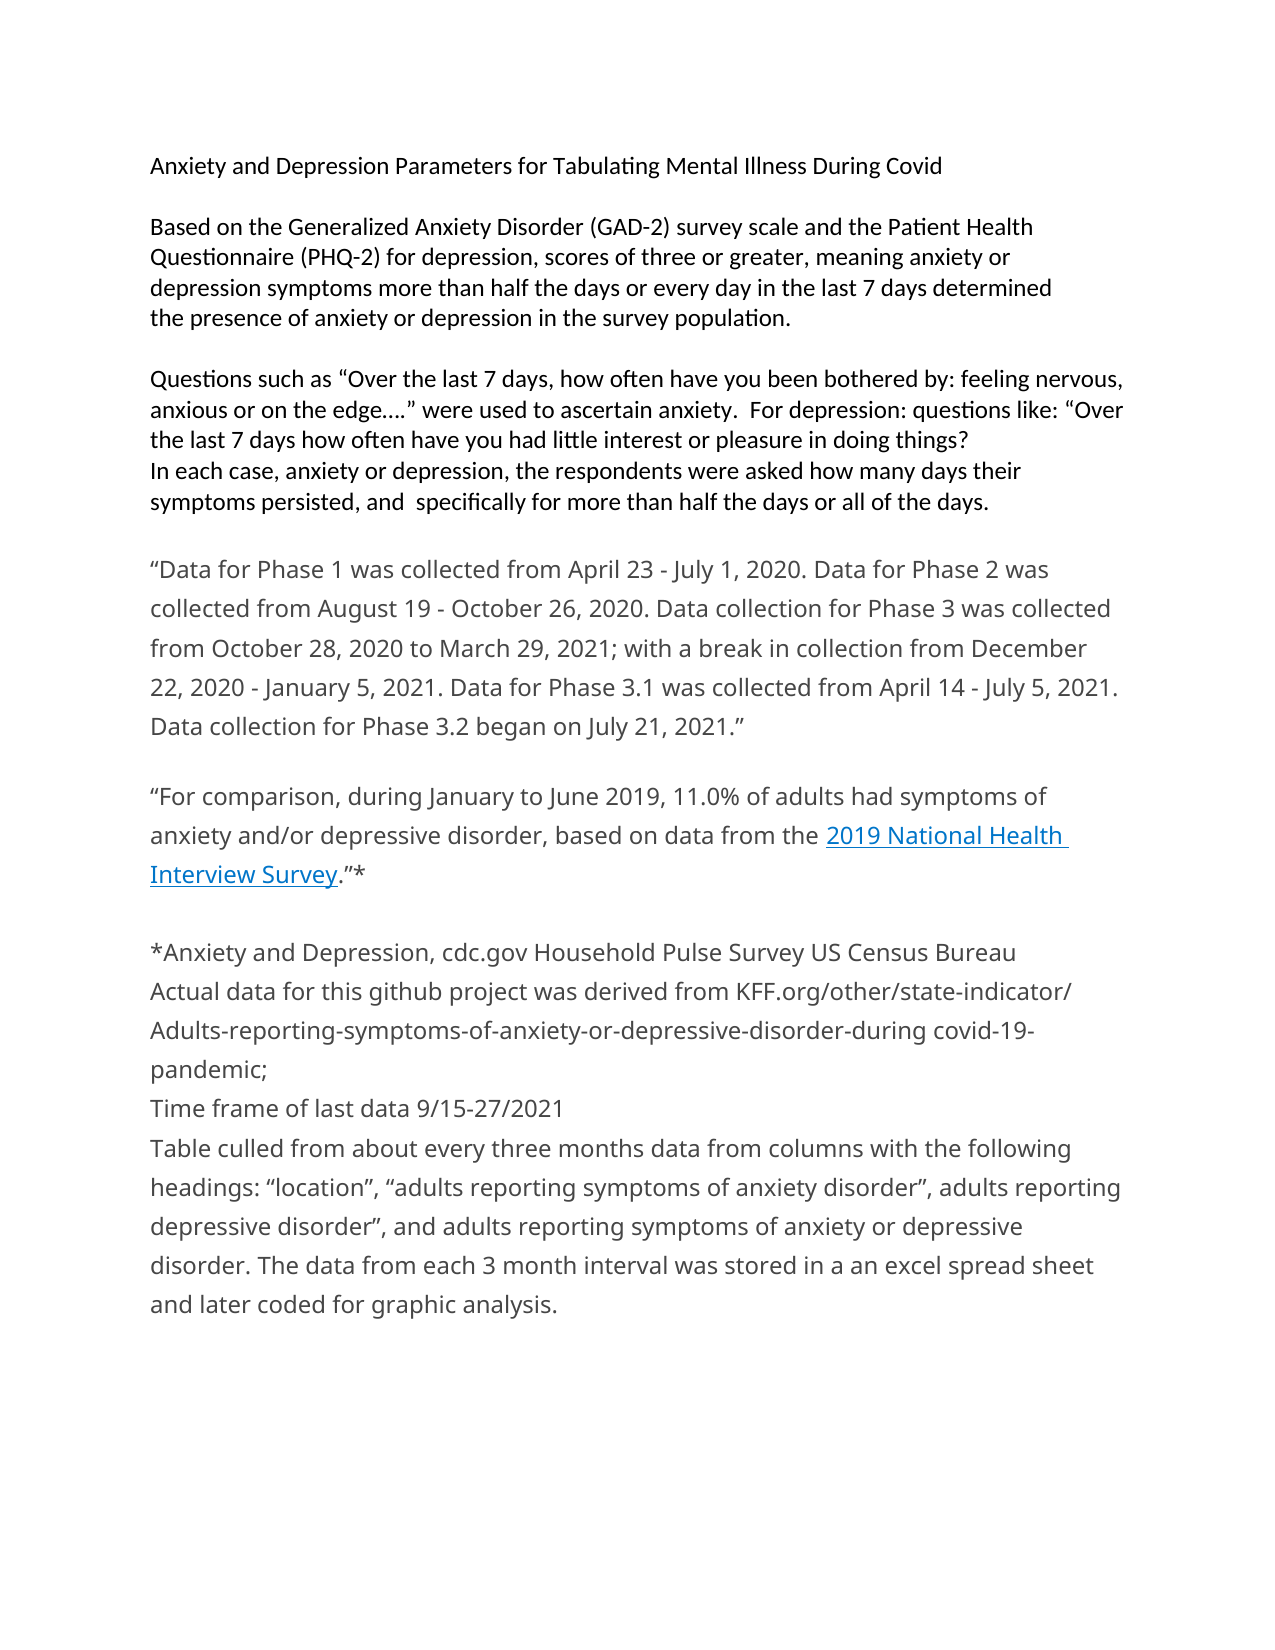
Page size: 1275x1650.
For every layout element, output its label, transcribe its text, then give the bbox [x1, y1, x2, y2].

text Questions such as “Over the last 7 days, how often have you been bothered by: feeling nervous, anxious or on the edge….” were used to ascertain anxiety. For depression: questions like: “Over the last 7 days how often have you had little interest or pleasure in doing things? [150, 364, 1125, 455]
text Based on the Generalized Anxiety Disorder (GAD-2) survey scale and the Patient Health [150, 211, 1125, 242]
text “For comparison, during January to June 2019, 11.0% of adults had symptoms of anxiety and/or depressive disorder, based on data from the 2019 National Health Interview Survey.”* [150, 773, 1125, 891]
text In each case, anxiety or depression, the respondents were asked how many days their symptoms persisted, and specifically for more than half the days or all of the days. [150, 455, 1125, 516]
text “Data for Phase 1 was collected from April 23 - July 1, 2020. Data for Phase 2 was collected from August 19 - October 26, 2020. Data collection for Phase 3 was collected from October 28, 2020 to March 29, 2021; with a break in collection from December 22, 2020 - January 5, 2021. Data for Phase 3.1 was collected from April 14 - July 5, 2021. Data collection for Phase 3.2 began on July 21, 2021.” [150, 547, 1125, 742]
text Anxiety and Depression Parameters for Tabulating Mental Illness During Covid [150, 150, 1125, 181]
text depressive disorder”, and adults reporting symptoms of anxiety or depressive disorder. The data from each 3 month interval was stored in a an excel spread sheet and later coded for graphic analysis. [150, 1203, 1125, 1320]
text Time frame of last data 9/15-27/2021 [150, 1086, 1125, 1125]
text Actual data for this github project was derived from KFF.org/other/state-indicator/ [150, 969, 1125, 1008]
text Table culled from about every three months data from columns with the following headings: “location”, “adults reporting symptoms of anxiety disorder”, adults reporting [150, 1125, 1125, 1203]
text *Anxiety and Depression, cdc.gov Household Pulse Survey US Census Bureau [150, 929, 1125, 969]
text Questionnaire (PHQ-2) for depression, scores of three or greater, meaning anxiety or [150, 242, 1125, 272]
text the presence of anxiety or depression in the survey population. [150, 303, 1125, 333]
text depression symptoms more than half the days or every day in the last 7 days determined [150, 272, 1125, 303]
text Adults-reporting-symptoms-of-anxiety-or-depressive-disorder-during covid-19-pandemic; [150, 1008, 1125, 1086]
